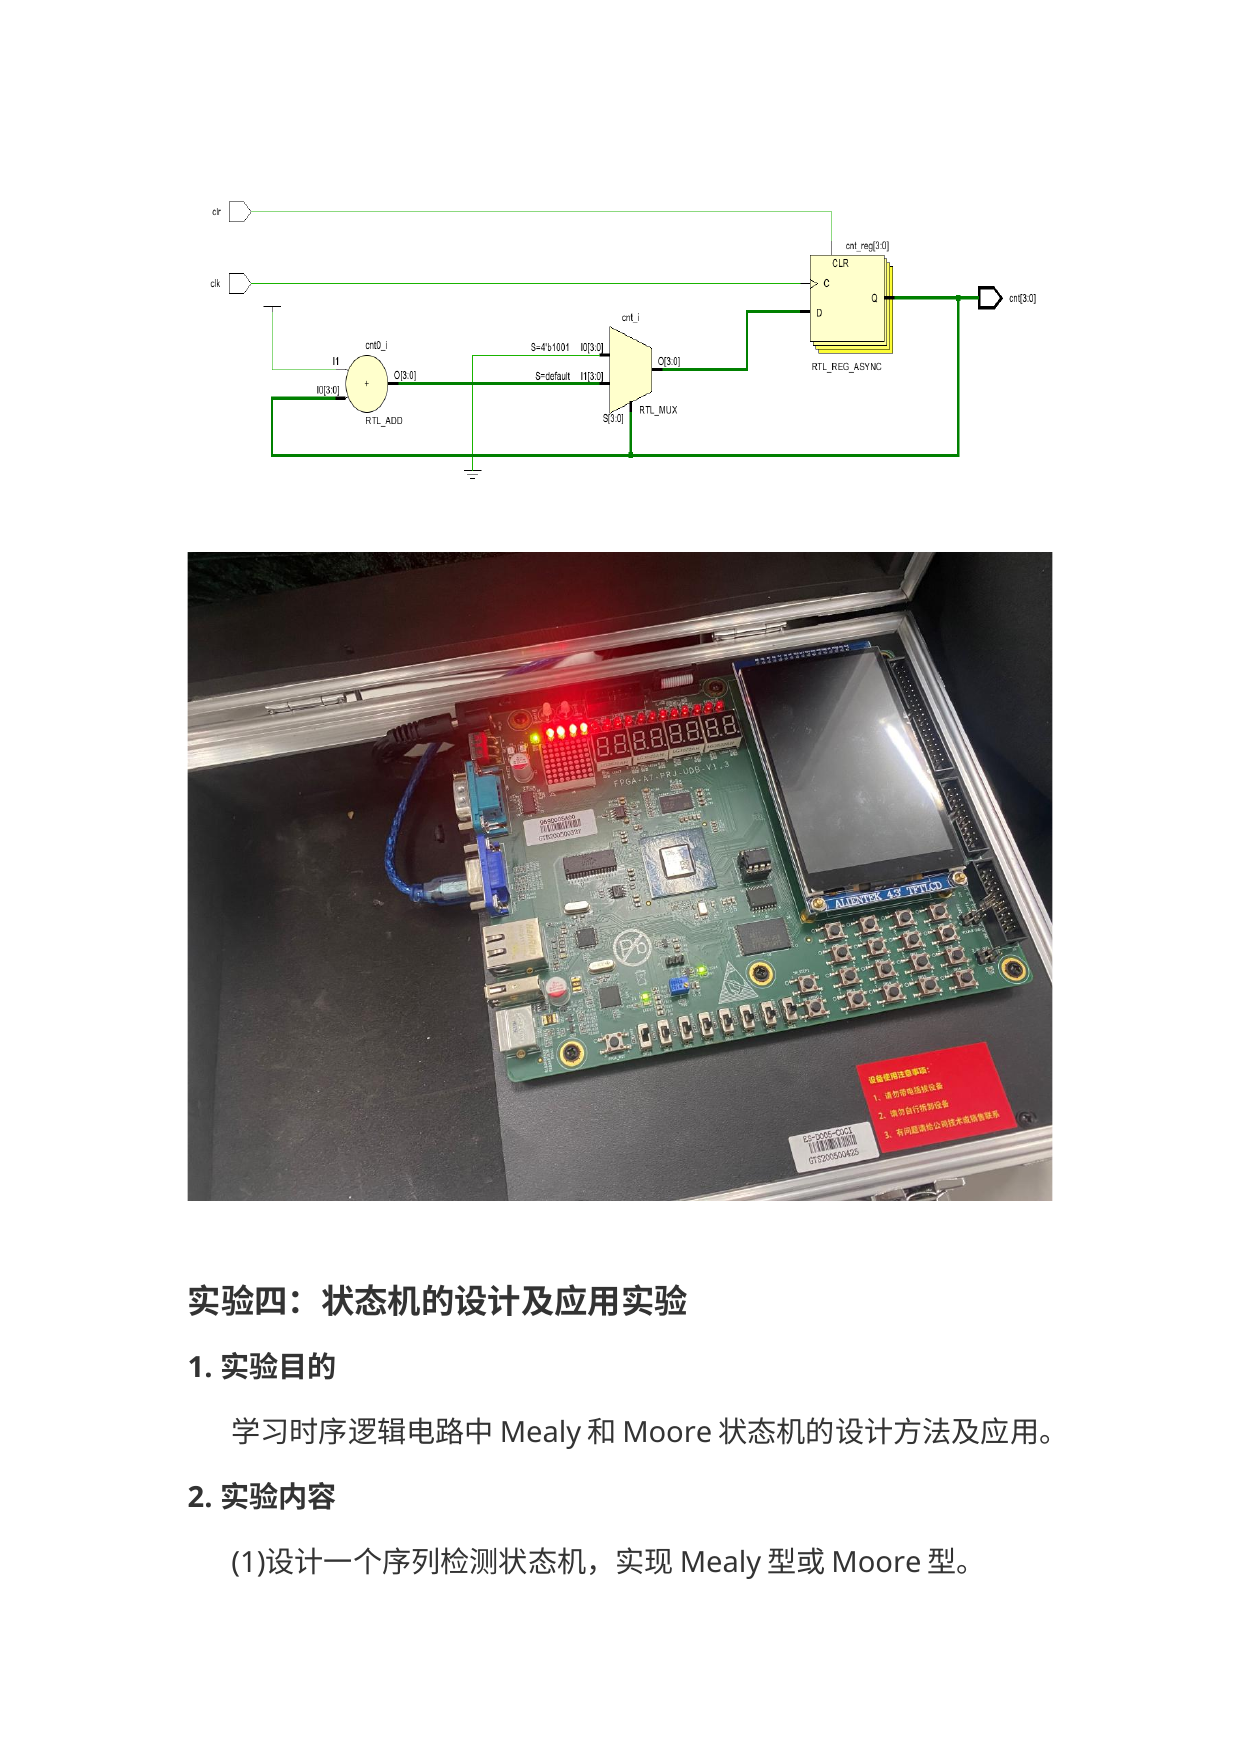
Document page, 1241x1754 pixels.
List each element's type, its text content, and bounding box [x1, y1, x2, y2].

picture [187, 162, 1051, 525]
list 实验目的 [187, 1332, 1053, 1397]
picture [187, 552, 1053, 1201]
list 实验内容 [187, 1462, 1053, 1527]
list (1)设计一个序列检测状态机，实现Mealy型或Moore型。 [187, 1527, 1053, 1592]
list 实验四：状态机的设计及应用实验 [187, 1267, 1053, 1332]
list 学习时序逻辑电路中Mealy和Moore状态机的设计方法及应用。 [187, 1397, 1053, 1462]
